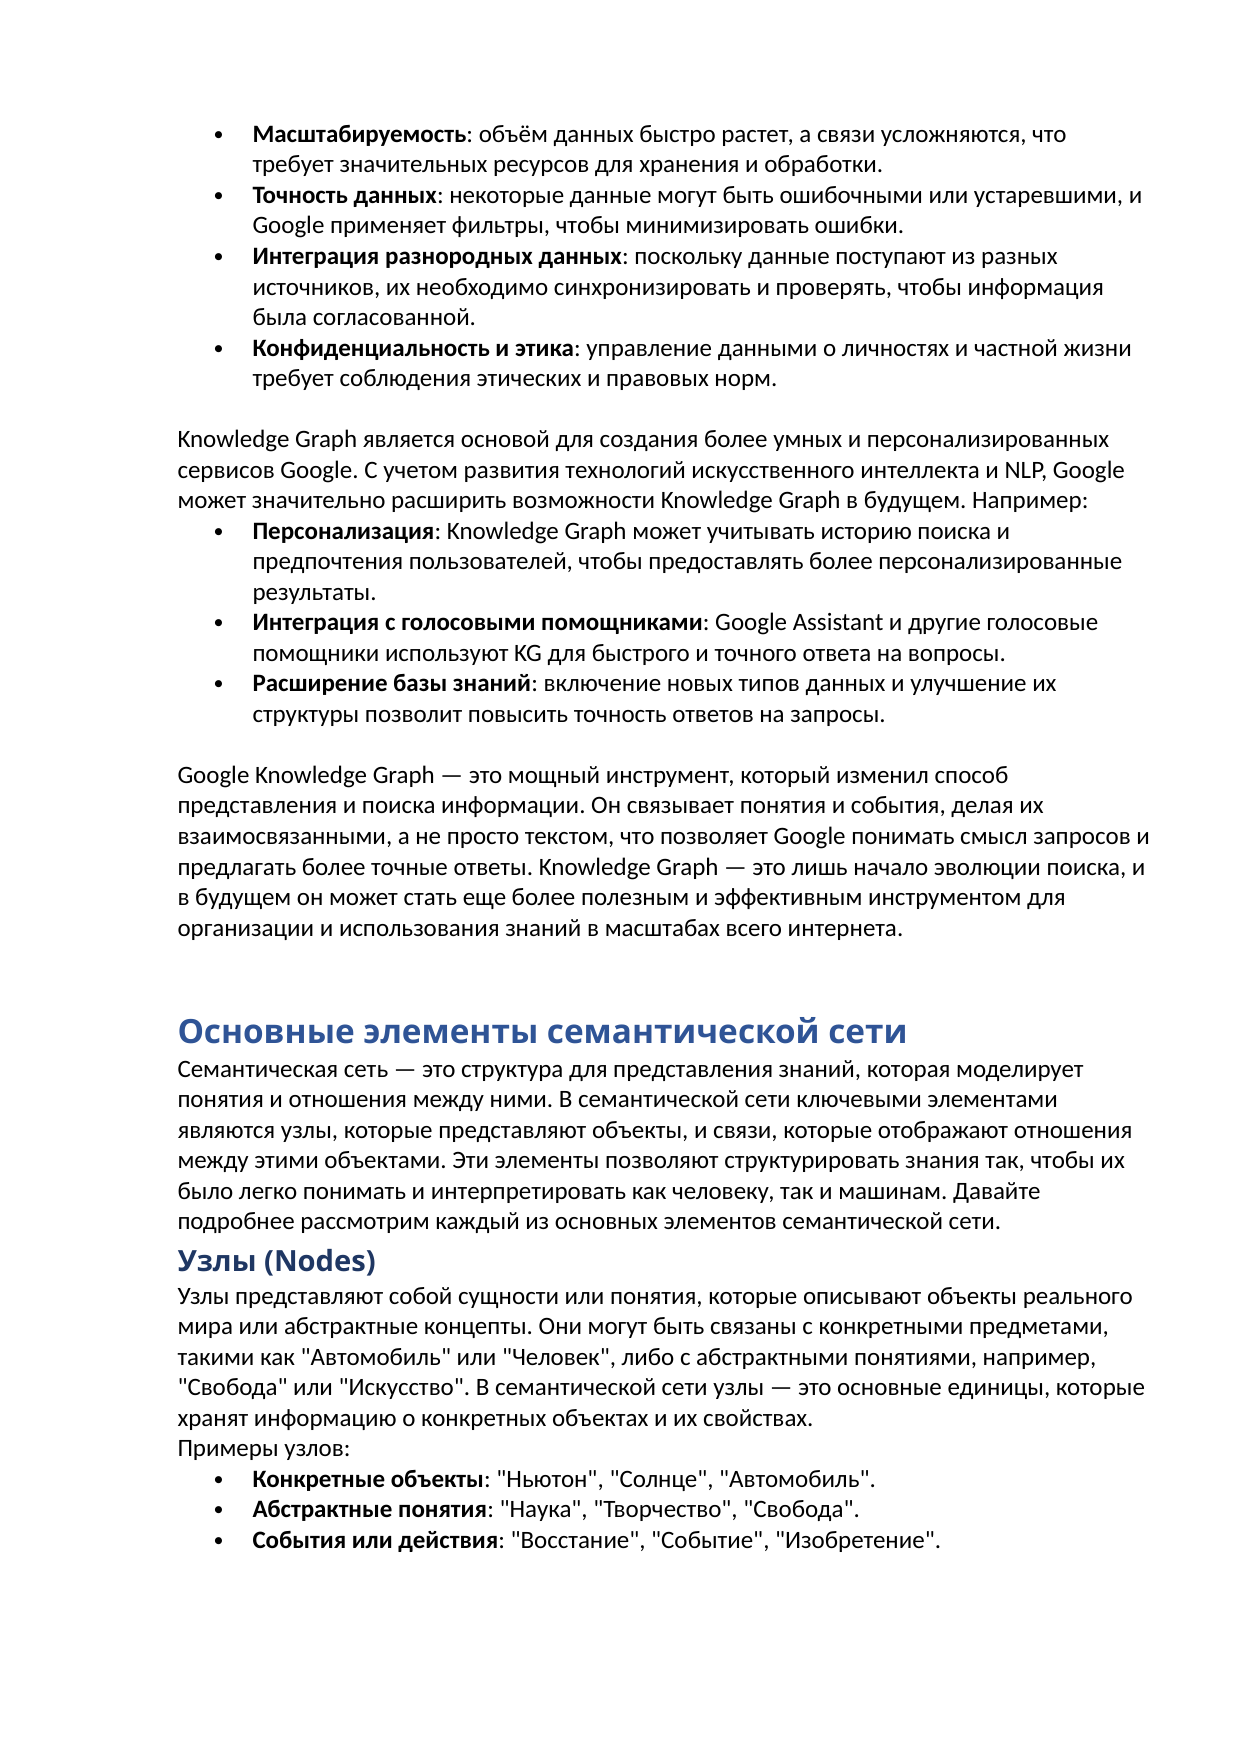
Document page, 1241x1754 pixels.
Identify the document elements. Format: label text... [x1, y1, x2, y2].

list Конкретные объекты: "Ньютон", "Солнце", "Автомобиль". [215, 1463, 1152, 1493]
text Google Knowledge Graph — это мощный инструмент, который изменил способ представления и поиска информации. Он связывает понятия и события, делая их взаимосвязанными, а не просто текстом, что позволяет Google понимать смысл запросов и предлагать более точные ответы. Knowledge Graph — это лишь начало эволюции поиска, и в будущем он может стать еще более полезным и эффективным инструментом для организации и использования знаний в масштабах всего интернета. [177, 759, 1152, 942]
list Конфиденциальность и этика: управление данными о личностях и частной жизни требует соблюдения этических и правовых норм. [215, 332, 1152, 393]
list Абстрактные понятия: "Наука", "Творчество", "Свобода". [215, 1493, 1152, 1524]
text Knowledge Graph является основой для создания более умных и персонализированных сервисов Google. С учетом развития технологий искусственного интеллекта и NLP, Google может значительно расширить возможности Knowledge Graph в будущем. Например: [177, 423, 1152, 515]
text Примеры узлов: [177, 1432, 1152, 1463]
list Точность данных: некоторые данные могут быть ошибочными или устаревшими, и Google применяет фильтры, чтобы минимизировать ошибки. [215, 179, 1152, 240]
text Узлы представляют собой сущности или понятия, которые описывают объекты реального мира или абстрактные концепты. Они могут быть связаны с конкретными предметами, такими как "Автомобиль" или "Человек", либо с абстрактными понятиями, например, "Свобода" или "Искусство". В семантической сети узлы — это основные единицы, которые хранят информацию о конкретных объектах и их свойствах. [177, 1280, 1152, 1432]
list Интеграция разнородных данных: поскольку данные поступают из разных источников, их необходимо синхронизировать и проверять, чтобы информация была согласованной. [215, 240, 1152, 332]
list Расширение базы знаний: включение новых типов данных и улучшение их структуры позволит повысить точность ответов на запросы. [215, 667, 1152, 728]
list События или действия: "Восстание", "Событие", "Изобретение". [215, 1524, 1152, 1554]
text Семантическая сеть — это структура для представления знаний, которая моделирует понятия и отношения между ними. В семантической сети ключевыми элементами являются узлы, которые представляют объекты, и связи, которые отображают отношения между этими объектами. Эти элементы позволяют структурировать знания так, чтобы их было легко понимать и интерпретировать как человеку, так и машинам. Давайте подробнее рассмотрим каждый из основных элементов семантической сети. [177, 1053, 1152, 1236]
list Масштабируемость: объём данных быстро растет, а связи усложняются, что требует значительных ресурсов для хранения и обработки. [215, 118, 1152, 179]
subtitle Основные элементы семантической сети [177, 1007, 1152, 1053]
list Персонализация: Knowledge Graph может учитывать историю поиска и предпочтения пользователей, чтобы предоставлять более персонализированные результаты. [215, 515, 1152, 606]
list Интеграция с голосовыми помощниками: Google Assistant и другие голосовые помощники используют KG для быстрого и точного ответа на вопросы. [215, 606, 1152, 667]
subtitle Узлы (Nodes) [177, 1240, 1152, 1280]
